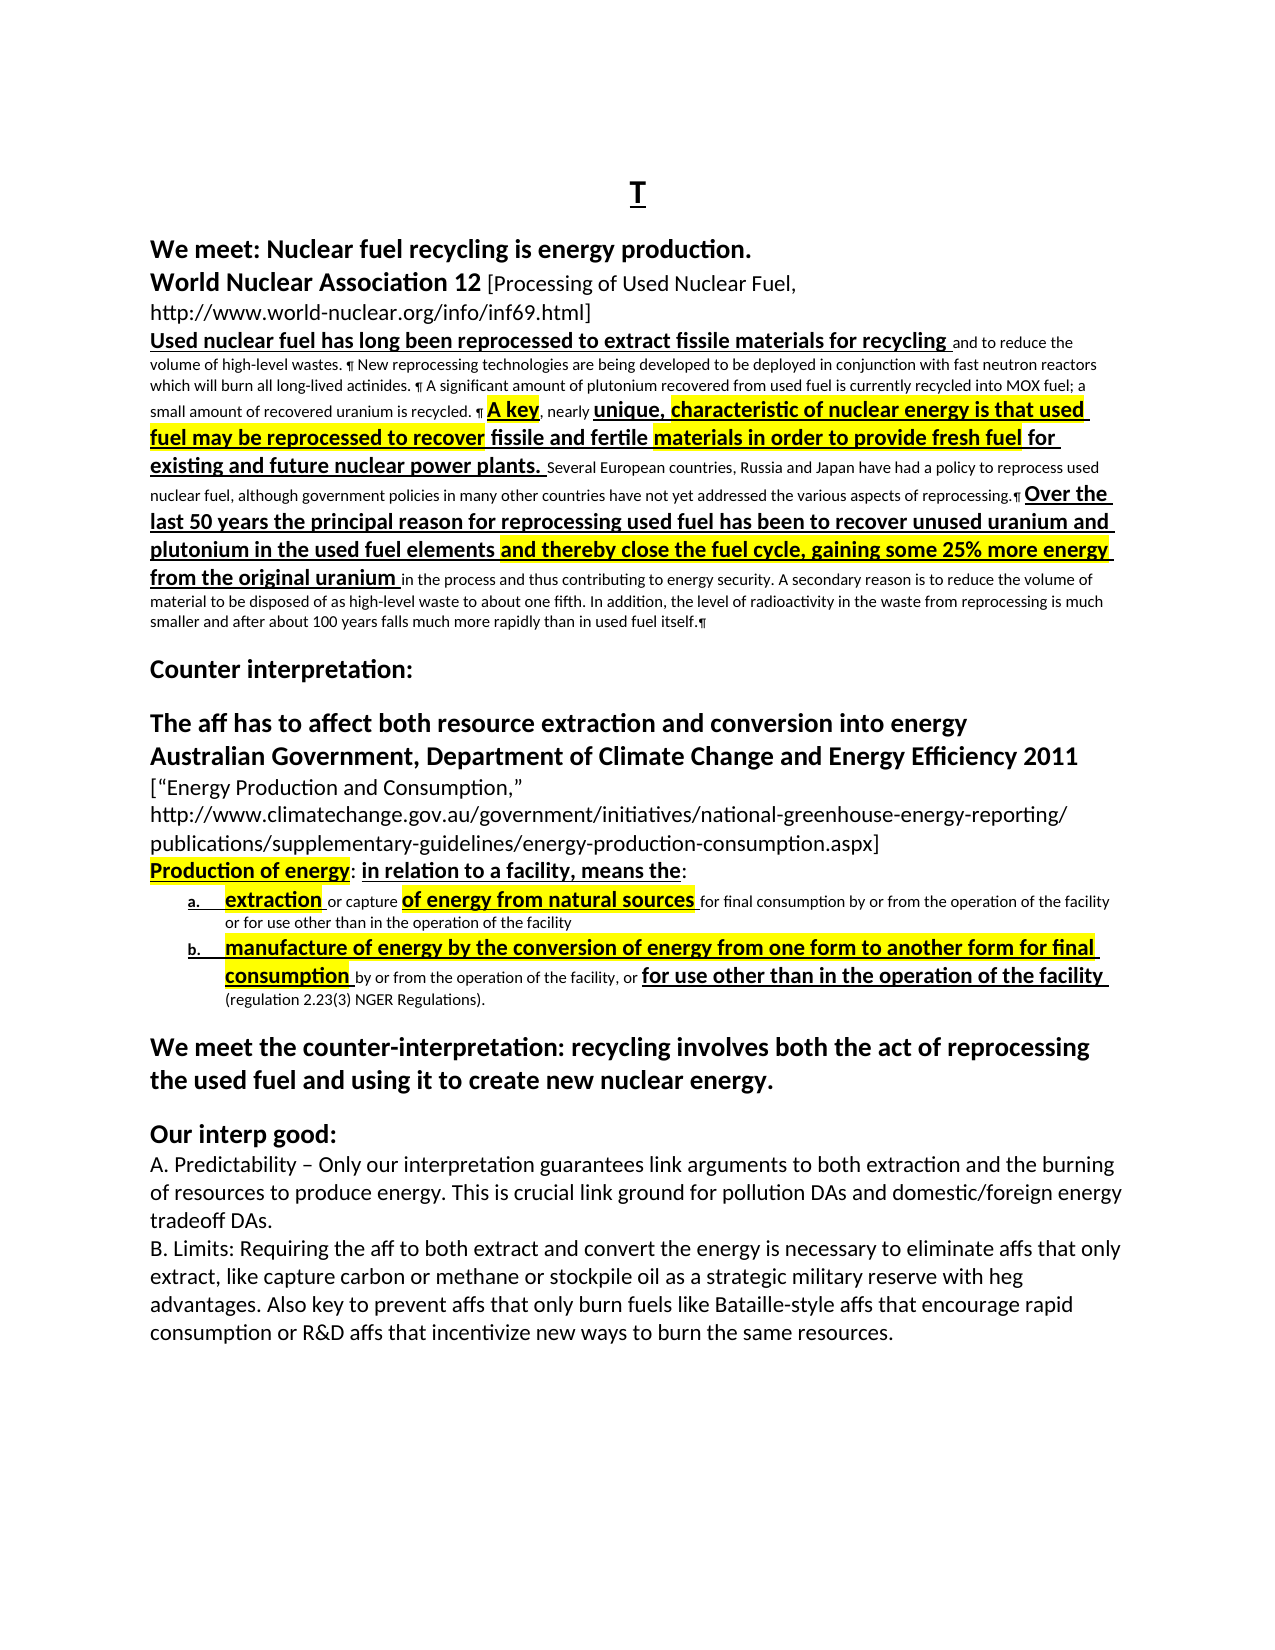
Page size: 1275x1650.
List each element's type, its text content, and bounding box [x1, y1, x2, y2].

text Production of energy: in relation to a facility, means the: [350, 857, 1125, 885]
subtitle Counter interpretation: [150, 653, 1125, 686]
text World Nuclear Association 12 [Processing of Used Nuclear Fuel, http://www.world-nuclear.org/info/inf69.html] [150, 265, 1125, 326]
text Used nuclear fuel has long been reprocessed to extract fissile materials for recycling and to reduce the volume of high-level wastes. ¶ New reprocessing technologies are being developed to be deployed in conjunction with fast neutron reactors which will burn all long-lived actinides. ¶ A significant amount of plutonium recovered from used fuel is currently recycled into MOX fuel; a small amount of recovered uranium is recycled. ¶ A key, nearly unique, characteristic of nuclear energy is that used fuel may be reprocessed to recover fissile and fertile materials in order to provide fresh fuel for existing and future nuclear power plants. Several European countries, Russia and Japan have had a policy to reprocess used nuclear fuel, although government policies in many other countries have not yet addressed the various aspects of reprocessing.¶ Over the last 50 years the principal reason for reprocessing used fuel has been to recover unused uranium and plutonium in the used fuel elements and thereby close the fuel cycle, gaining some 25% more energy from the original uranium in the process and thus contributing to energy security. A secondary reason is to reduce the volume of material to be disposed of as high-level waste to about one fifth. In addition, the level of radioactivity in the waste from reprocessing is much smaller and after about 100 years falls much more rapidly than in used fuel itself.¶ [150, 326, 1125, 632]
subtitle T [150, 171, 1125, 212]
list extraction or capture of energy from natural sources for final consumption by or from the operation of the facility or for use other than in the operation of the facility [187, 885, 1125, 933]
subtitle We meet the counter-interpretation: recycling involves both the act of reprocessing the used fuel and using it to create new nuclear energy. [150, 1030, 1125, 1096]
text B. Limits: Requiring the aff to both extract and convert the energy is necessary to eliminate affs that only extract, like capture carbon or methane or stockpile oil as a strategic military reserve with heg advantages. Also key to prevent affs that only burn fuels like Bataille-style affs that encourage rapid consumption or R&D affs that incentivize new ways to burn the same resources. [150, 1234, 1125, 1346]
subtitle We meet: Nuclear fuel recycling is energy production. [150, 232, 1125, 265]
subtitle Our interp good: [150, 1117, 1125, 1150]
text A. Predictability – Only our interpretation guarantees link arguments to both extraction and the burning of resources to produce energy. This is crucial link ground for pollution DAs and domestic/foreign energy tradeoff DAs. [150, 1150, 1125, 1234]
subtitle The aff has to affect both resource extraction and conversion into energy [150, 707, 1125, 739]
text Australian Government, Department of Climate Change and Energy Efficiency 2011 [“Energy Production and Consumption,” http://www.climatechange.gov.au/government/initiatives/national-greenhouse-energy-reporting/publications/supplementary-guidelines/energy-production-consumption.aspx] [150, 739, 1125, 857]
list manufacture of energy by the conversion of energy from one form to another form for final consumption by or from the operation of the facility, or for use other than in the operation of the facility (regulation 2.23(3) NGER Regulations). [187, 933, 1125, 1009]
